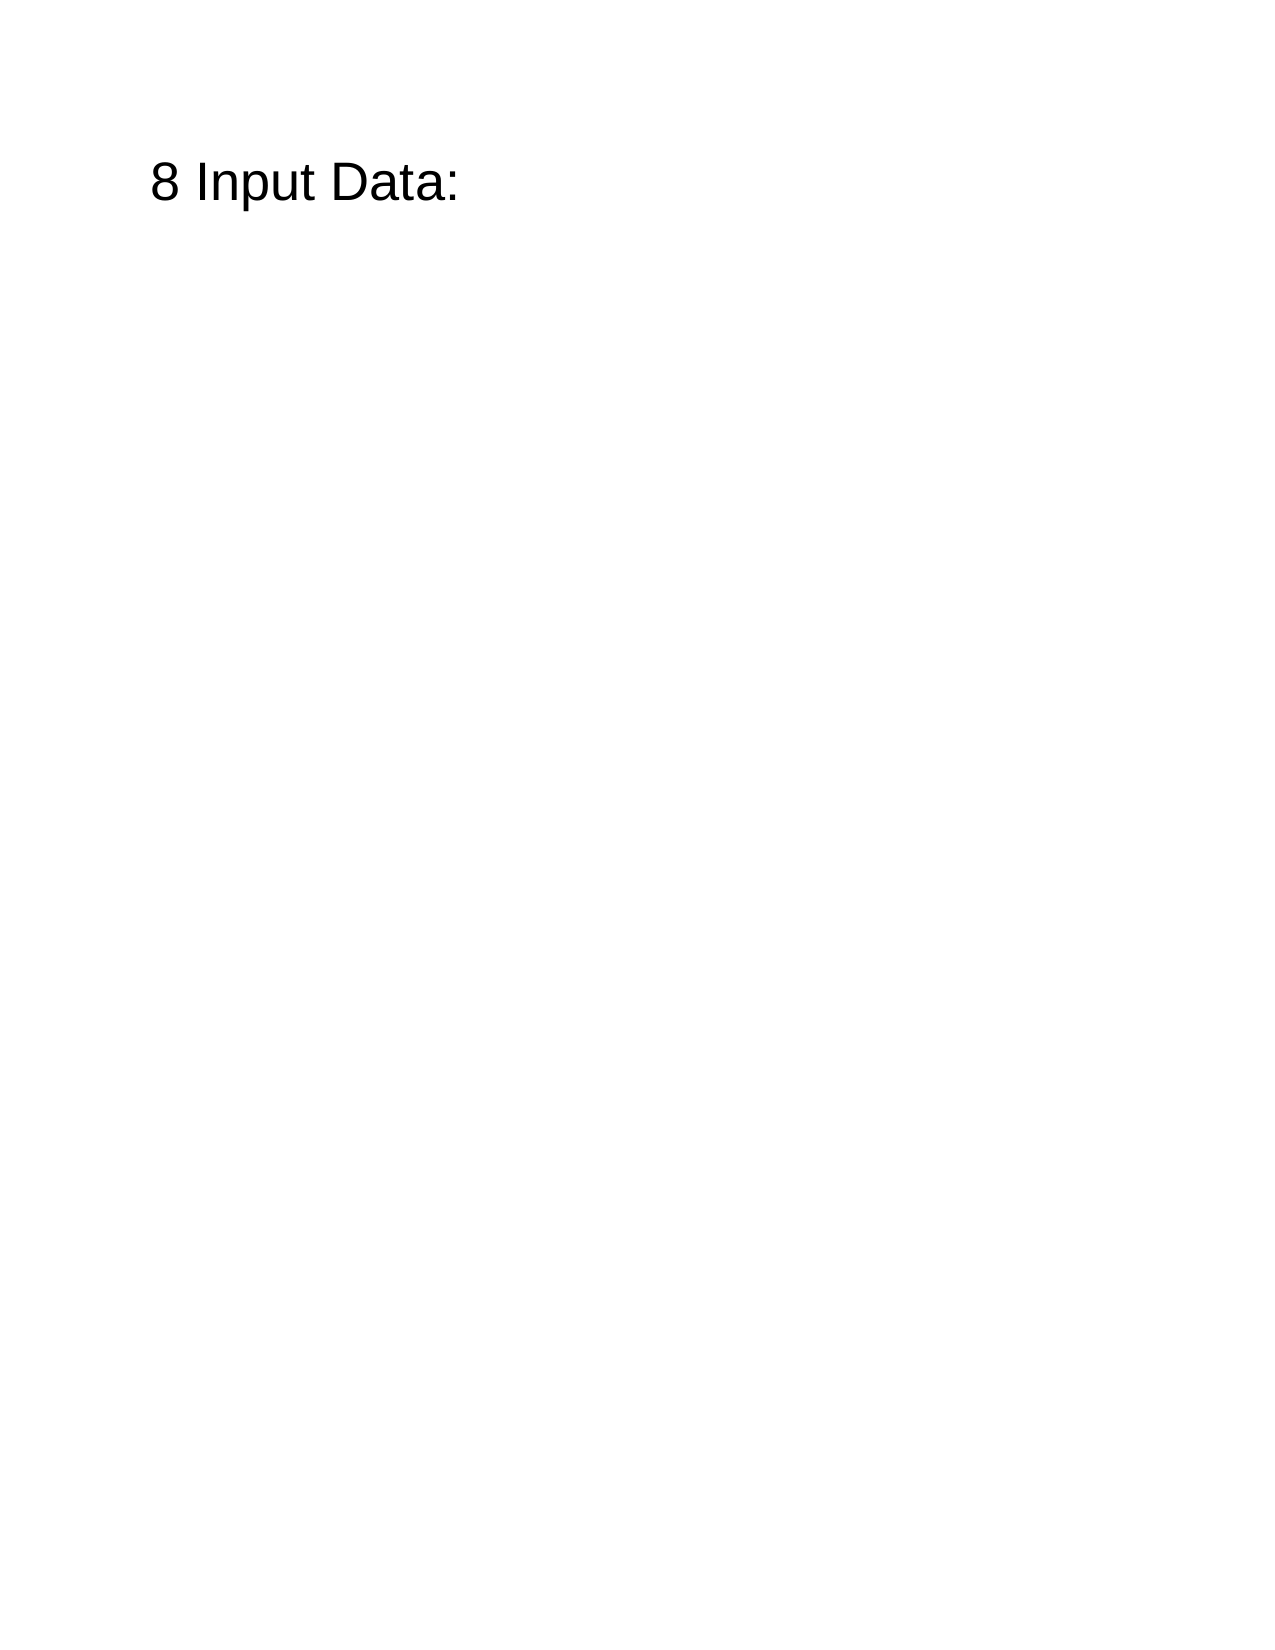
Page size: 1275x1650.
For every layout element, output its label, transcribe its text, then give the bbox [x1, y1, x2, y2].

title 8 Input Data: [150, 150, 1125, 212]
